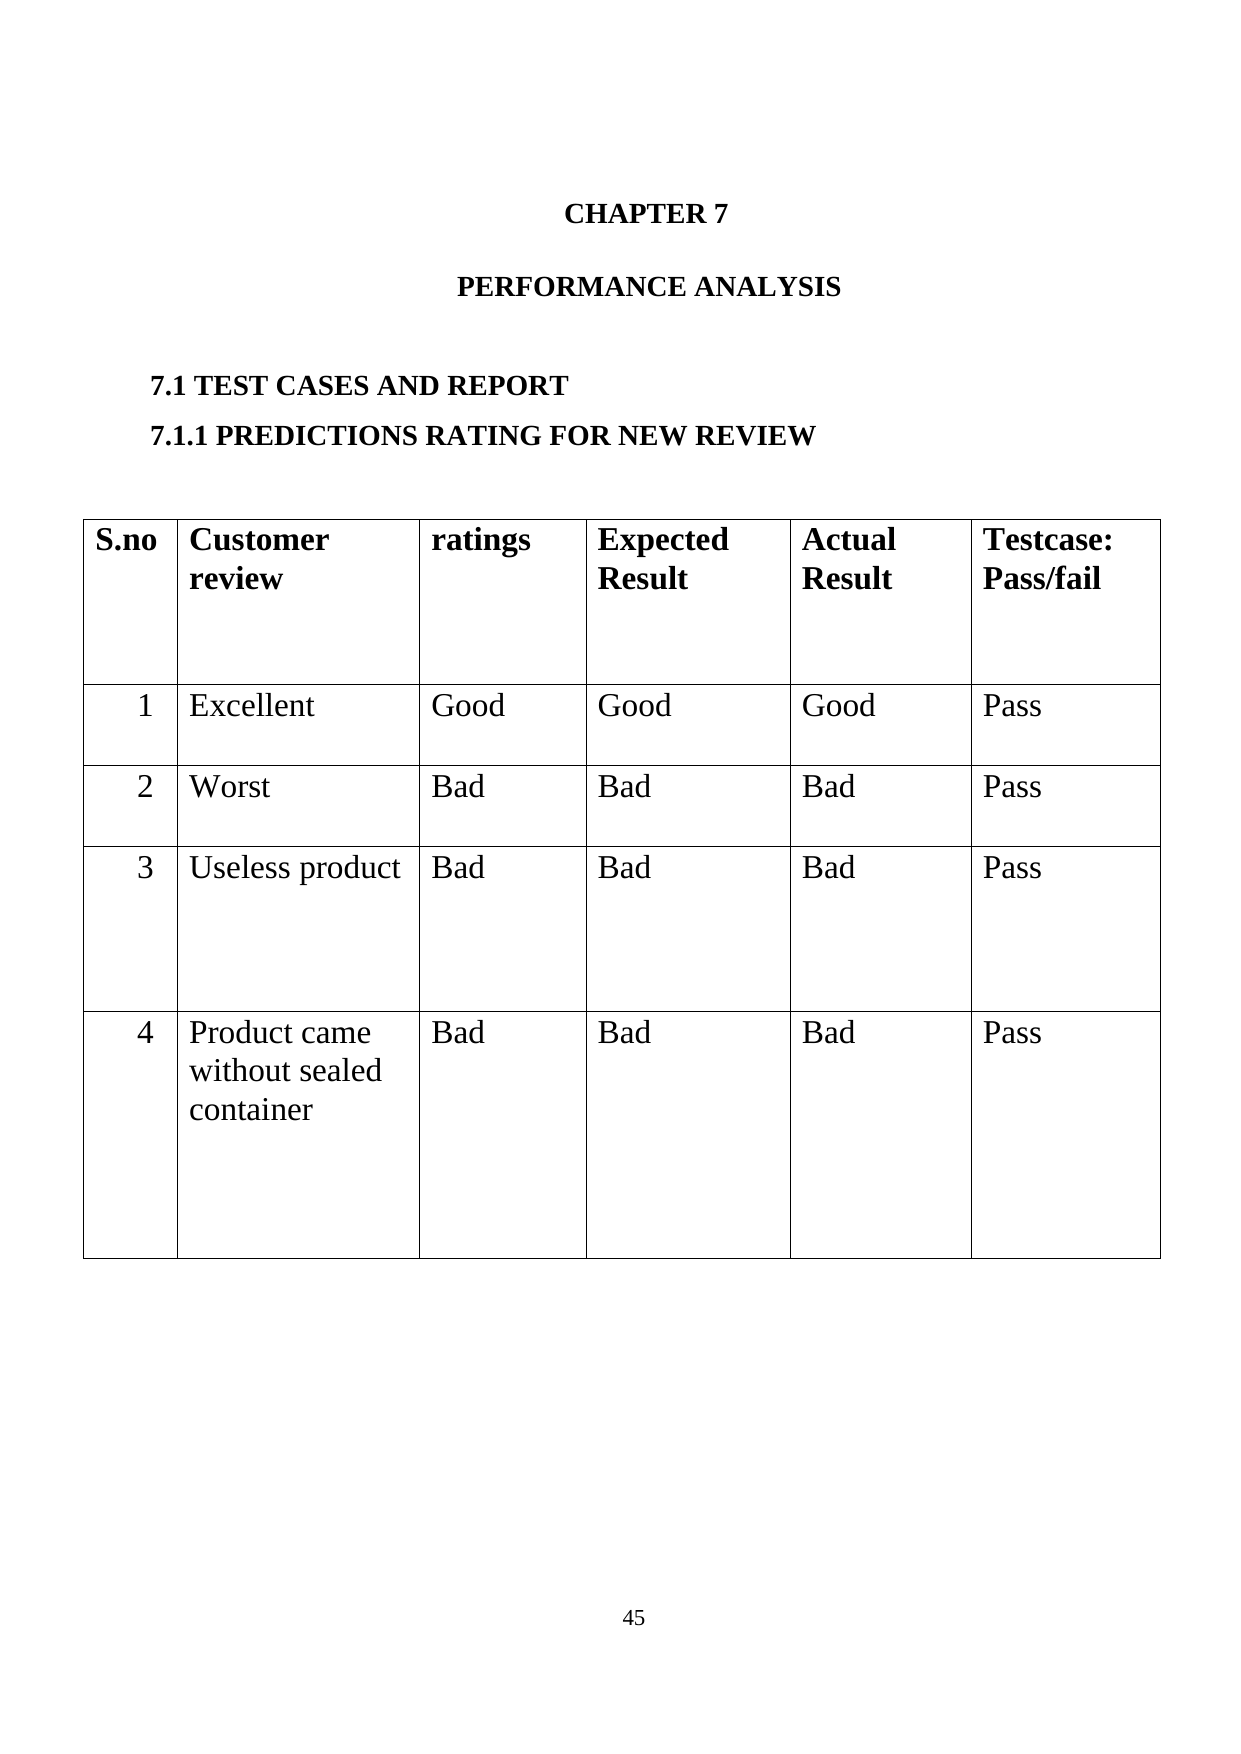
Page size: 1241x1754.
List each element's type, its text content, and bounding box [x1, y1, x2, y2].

table_cell Bad [587, 1012, 790, 1257]
list TEST CASES AND REPORT [150, 368, 1184, 401]
table_cell Pass [972, 766, 1160, 846]
table_cell Pass [972, 1012, 1160, 1257]
table_cell 3 [84, 847, 177, 1011]
table_cell Bad [587, 847, 790, 1011]
table_header Expected Result [587, 520, 790, 684]
table_header S.no [84, 520, 177, 684]
table_cell Bad [420, 1012, 586, 1257]
table_cell Bad [420, 847, 586, 1011]
table_cell 2 [84, 766, 177, 846]
table_header ratings [420, 520, 586, 684]
table_header Customer review [178, 520, 419, 684]
table_cell 4 [84, 1012, 177, 1257]
table_cell Good [420, 685, 586, 765]
table_cell Useless product [178, 847, 419, 1011]
text 7.1.1 PREDICTIONS RATING FOR NEW REVIEW [150, 418, 1184, 452]
table_header Testcase: Pass/fail [972, 520, 1160, 684]
subtitle CHAPTER 7 [179, 196, 1062, 229]
subtitle PERFORMANCE ANALYSIS [83, 269, 1062, 303]
table_cell Bad [791, 847, 971, 1011]
table_cell Bad [791, 766, 971, 846]
table_cell Bad [791, 1012, 971, 1257]
table_cell Good [791, 685, 971, 765]
table_cell Bad [420, 766, 586, 846]
table_cell Excellent [178, 685, 419, 765]
table_cell Pass [972, 685, 1160, 765]
table_cell Pass [972, 847, 1160, 1011]
table_header Actual Result [791, 520, 971, 684]
table_cell Worst [178, 766, 419, 846]
table_cell Good [587, 685, 790, 765]
table_cell 1 [84, 685, 177, 765]
table_cell Bad [587, 766, 790, 846]
table_cell Product came without sealed container [178, 1012, 419, 1257]
